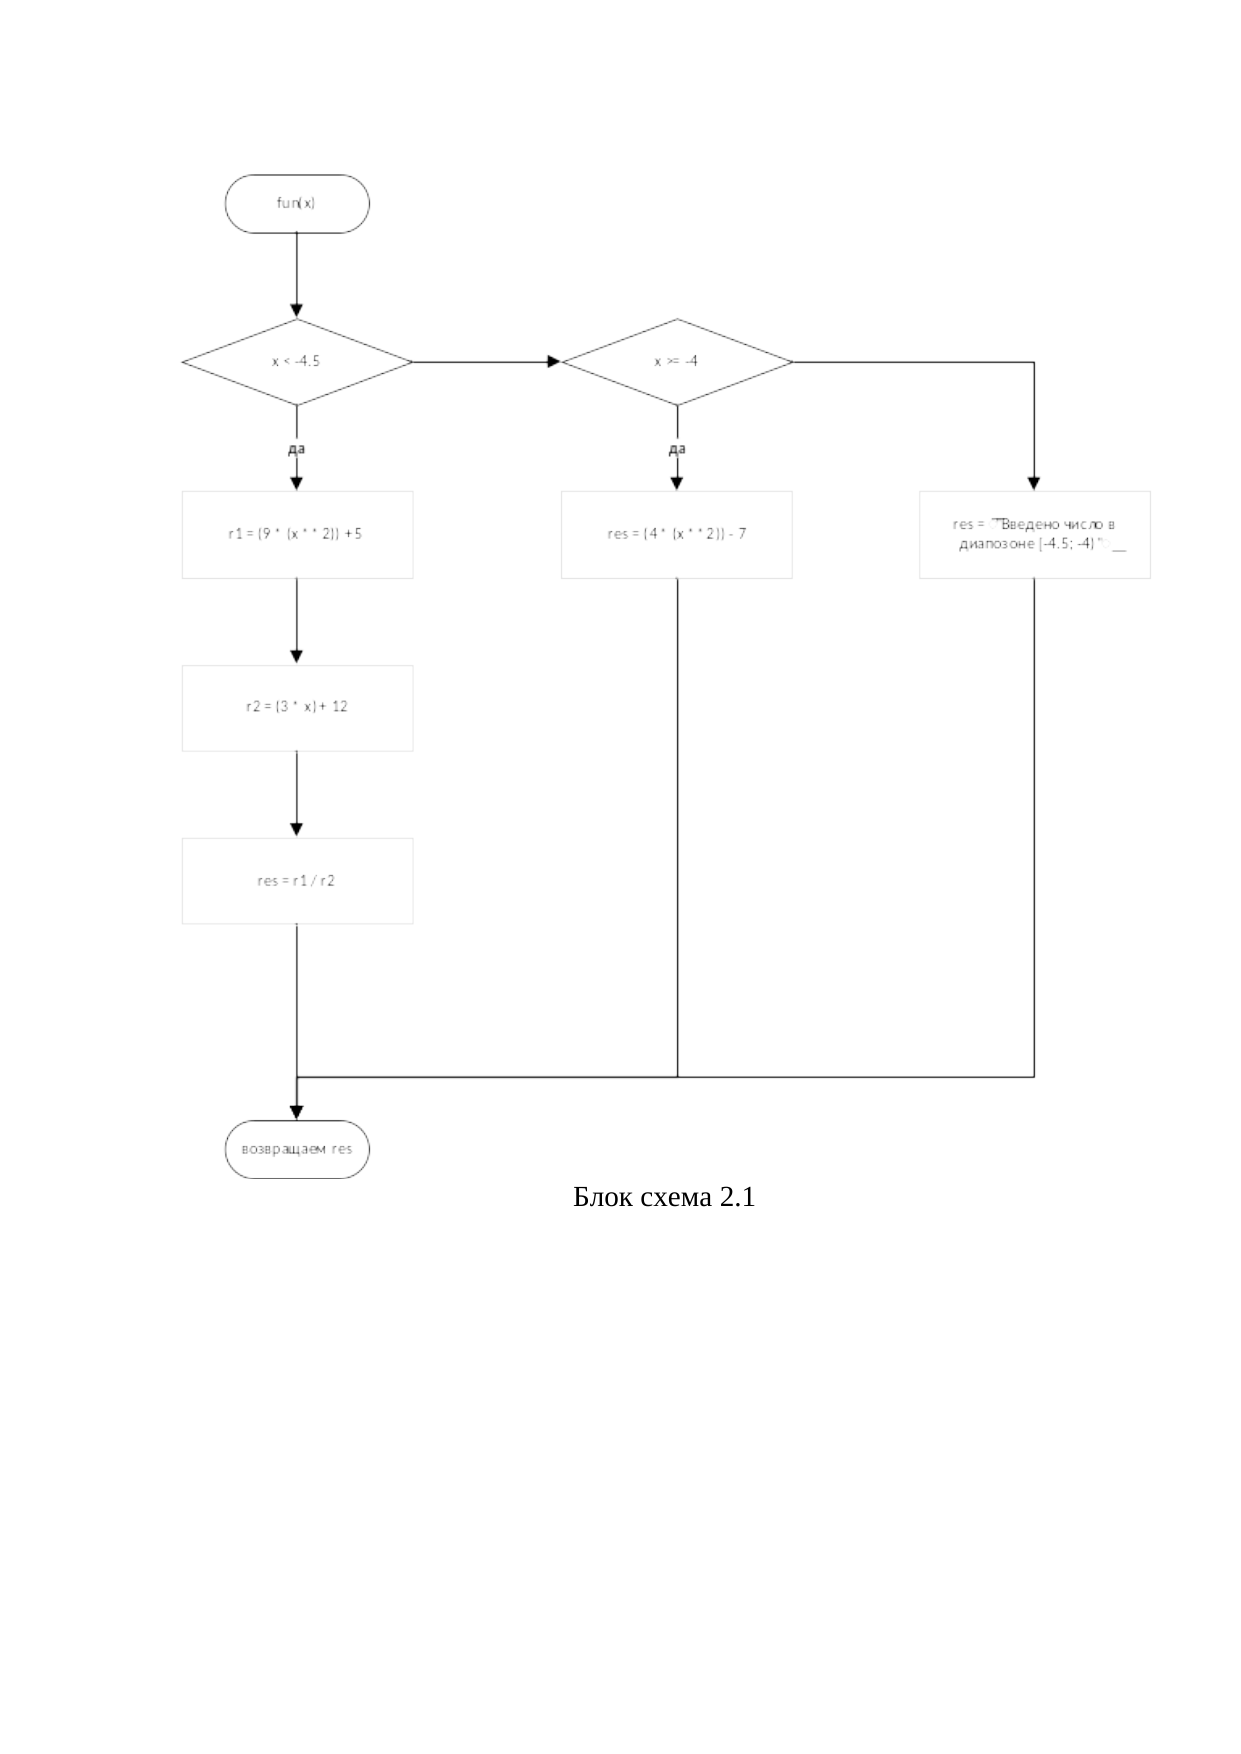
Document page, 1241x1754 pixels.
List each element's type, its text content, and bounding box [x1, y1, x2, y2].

text Блок схема 2.1 [177, 118, 1152, 1213]
